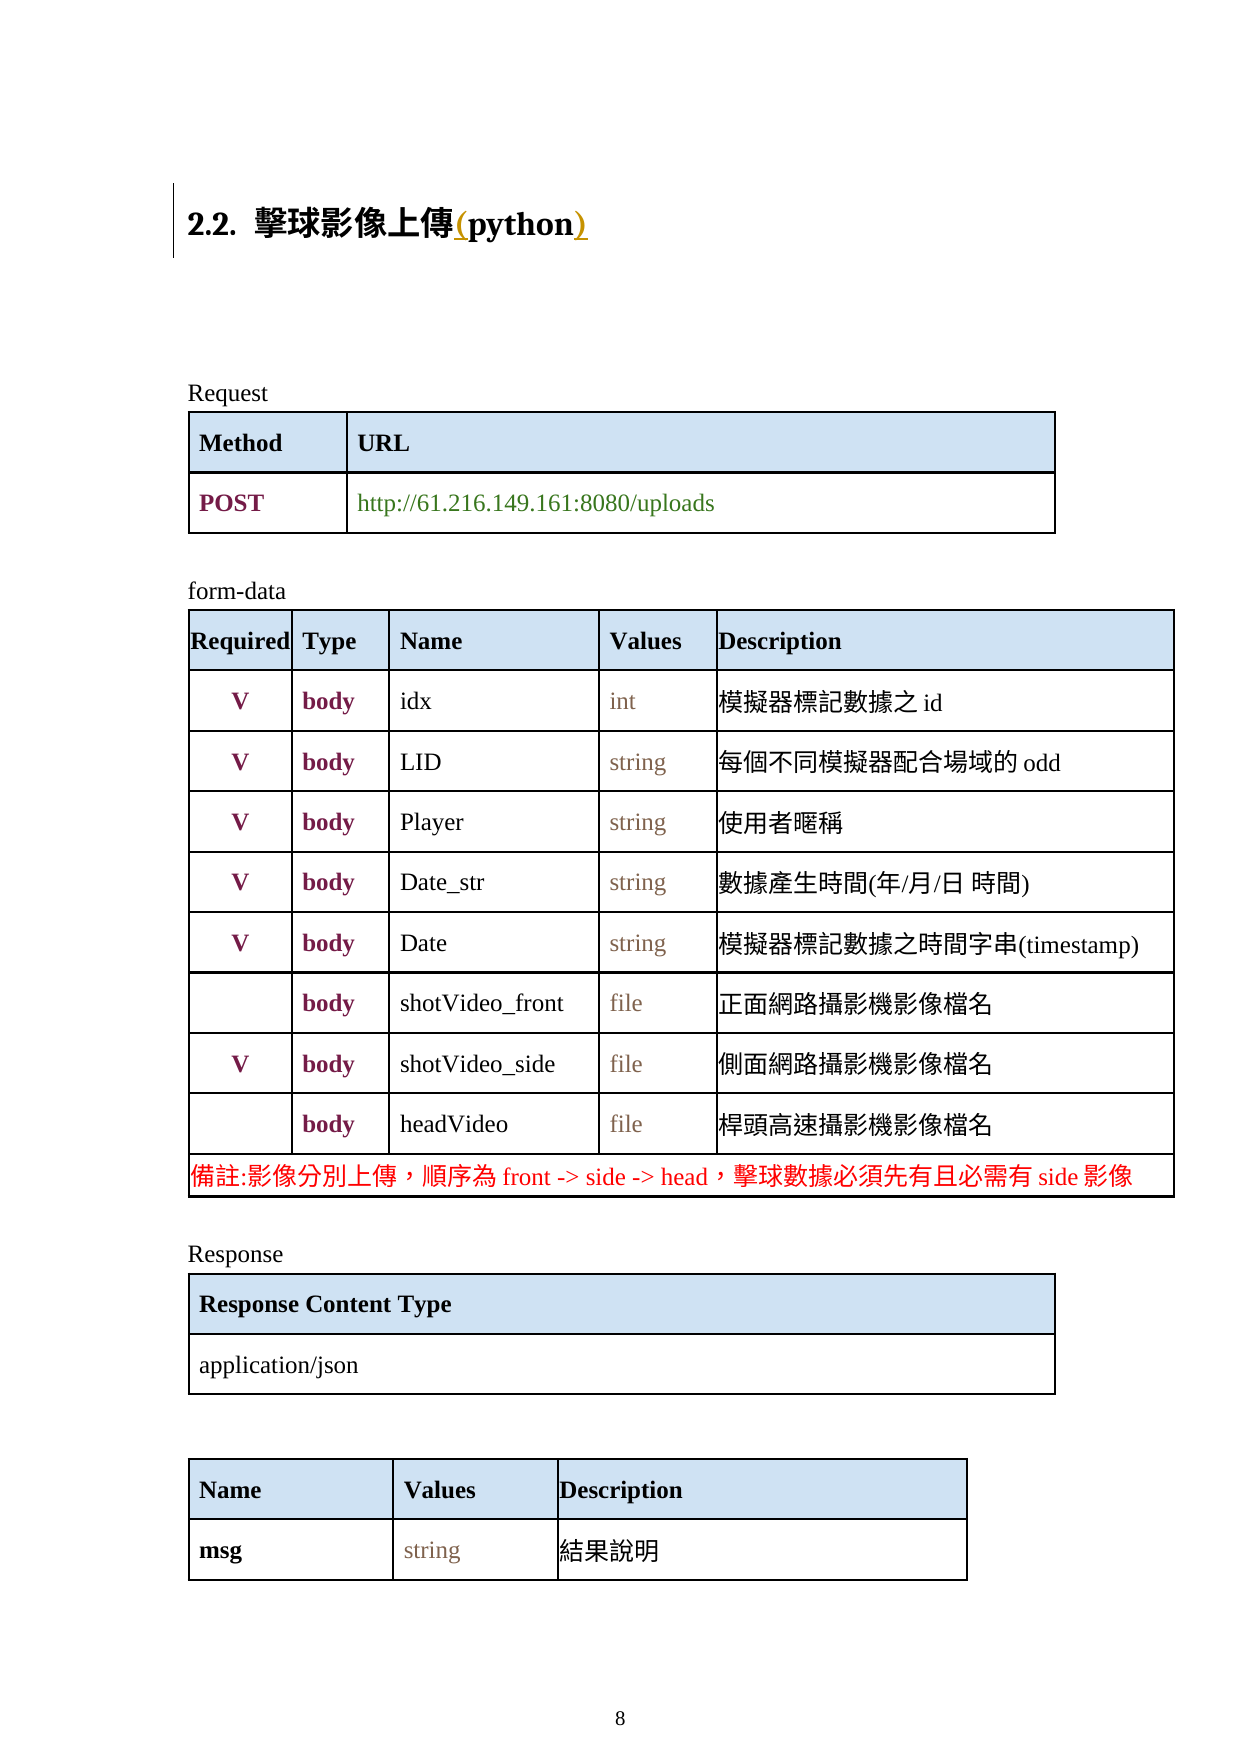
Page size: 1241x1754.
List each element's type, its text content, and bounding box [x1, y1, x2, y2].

table_cell file [600, 1094, 716, 1153]
table_header Description [559, 1460, 966, 1518]
table_cell shotVideo_front [390, 974, 598, 1032]
table_cell body [293, 974, 388, 1032]
text form-data [187, 571, 1053, 609]
table_cell body [293, 732, 388, 790]
table_cell application/json [190, 1335, 1054, 1393]
table_header Name [190, 1460, 392, 1518]
table_cell string [600, 732, 716, 790]
table_header Method [190, 413, 346, 471]
table_cell int [600, 671, 716, 730]
table_header Values [600, 611, 716, 669]
table_cell [190, 974, 291, 1032]
table_cell V [190, 913, 291, 971]
table_header URL [348, 413, 1054, 471]
table_header Values [394, 1460, 557, 1518]
table_cell LID [390, 732, 598, 790]
text Response [187, 1235, 1053, 1272]
table_cell body [293, 853, 388, 911]
table_cell body [293, 792, 388, 851]
table_cell headVideo [390, 1094, 598, 1153]
table_cell file [600, 974, 716, 1032]
table_header Type [293, 611, 388, 669]
table_cell [190, 1094, 291, 1153]
text Request [187, 373, 1053, 411]
table_cell Player [390, 792, 598, 851]
table_cell idx [390, 671, 598, 730]
table_cell shotVideo_side [390, 1034, 598, 1092]
table_cell 桿頭高速攝影機影像檔名 [718, 1094, 1173, 1153]
table_cell body [293, 1034, 388, 1092]
table_cell file [600, 1034, 716, 1092]
table_cell 結果說明 [559, 1520, 966, 1579]
table_cell body [293, 913, 388, 971]
table_cell 模擬器標記數據之時間字串(timestamp) [718, 913, 1173, 971]
table_cell V [190, 1034, 291, 1092]
table_header Name [390, 611, 598, 669]
list 擊球影像上傳python [187, 183, 1053, 258]
table_cell V [190, 671, 291, 730]
table_cell body [293, 1094, 388, 1153]
table_cell 備註:影像分別上傳，順序為front -> side -> head，擊球數據必須先有且必需有side影像 [190, 1155, 1173, 1195]
table_cell 正面網路攝影機影像檔名 [718, 974, 1173, 1032]
table_header Required [190, 611, 291, 669]
table_cell Date_str [390, 853, 598, 911]
table_cell 模擬器標記數據之id [718, 671, 1173, 730]
table_cell http://61.216.149.161:8080/uploads [348, 474, 1054, 532]
table_header Description [718, 611, 1173, 669]
table_cell string [600, 913, 716, 971]
table_cell string [600, 792, 716, 851]
table_cell 側面網路攝影機影像檔名 [718, 1034, 1173, 1092]
table_cell V [190, 853, 291, 911]
table_cell POST [190, 474, 346, 532]
table_cell V [190, 792, 291, 851]
table_cell msg [190, 1520, 392, 1579]
table_cell 使用者暱稱 [718, 792, 1173, 851]
table_cell V [190, 732, 291, 790]
table_cell Date [390, 913, 598, 971]
table_cell string [600, 853, 716, 911]
table_cell string [394, 1520, 557, 1579]
table_cell body [293, 671, 388, 730]
table_cell 每個不同模擬器配合場域的odd [718, 732, 1173, 790]
table_cell 數據產生時間(年/月/日 時間) [718, 853, 1173, 911]
table_header Response Content Type [190, 1275, 1054, 1333]
